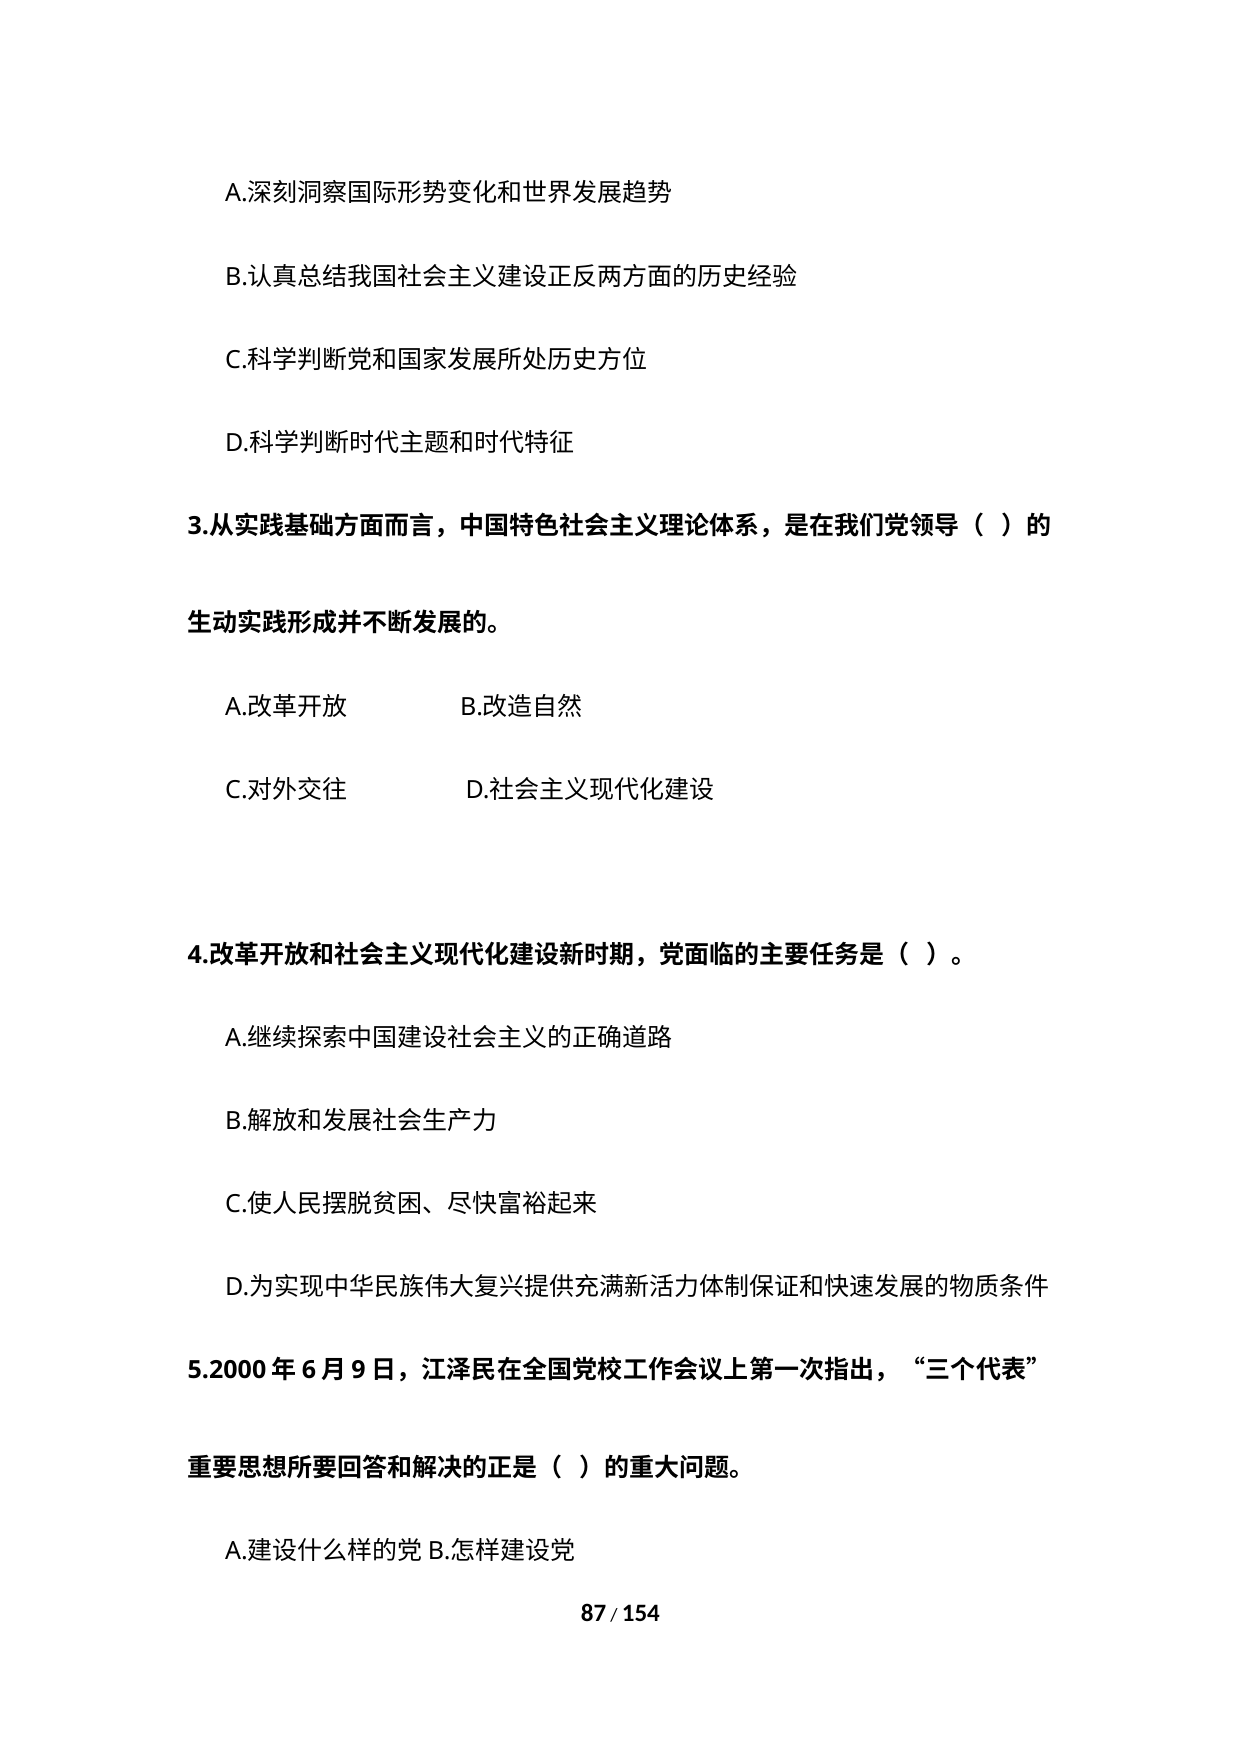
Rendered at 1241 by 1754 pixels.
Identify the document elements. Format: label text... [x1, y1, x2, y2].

text D.科学判断时代主题和时代特征 [187, 408, 1053, 473]
text C.使人民摆脱贫困、尽快富裕起来 [187, 1169, 1053, 1234]
text 4.改革开放和社会主义现代化建设新时期，党面临的主要任务是（ ）。 [187, 920, 1053, 985]
text A.继续探索中国建设社会主义的正确道路 [187, 1003, 1053, 1068]
text A.深刻洞察国际形势变化和世界发展趋势 [187, 158, 1053, 223]
text C.科学判断党和国家发展所处历史方位 [187, 325, 1053, 390]
text 5.2000年6月9日，江泽民在全国党校工作会议上第一次指出，“三个代表”重要思想所要回答和解决的正是（ ）的重大问题。 [187, 1336, 1053, 1498]
text A.建设什么样的党B.怎样建设党 [187, 1516, 1053, 1581]
text D.为实现中华民族伟大复兴提供充满新活力体制保证和快速发展的物质条件 [187, 1252, 1053, 1317]
text B.认真总结我国社会主义建设正反两方面的历史经验 [187, 242, 1053, 307]
text A.改革开放 B.改造自然 [187, 672, 1053, 737]
text B.解放和发展社会生产力 [187, 1086, 1053, 1151]
text C.对外交往 D.社会主义现代化建设 [187, 755, 1053, 820]
text 3.从实践基础方面而言，中国特色社会主义理论体系，是在我们党领导（ ）的生动实践形成并不断发展的。 [187, 491, 1053, 653]
